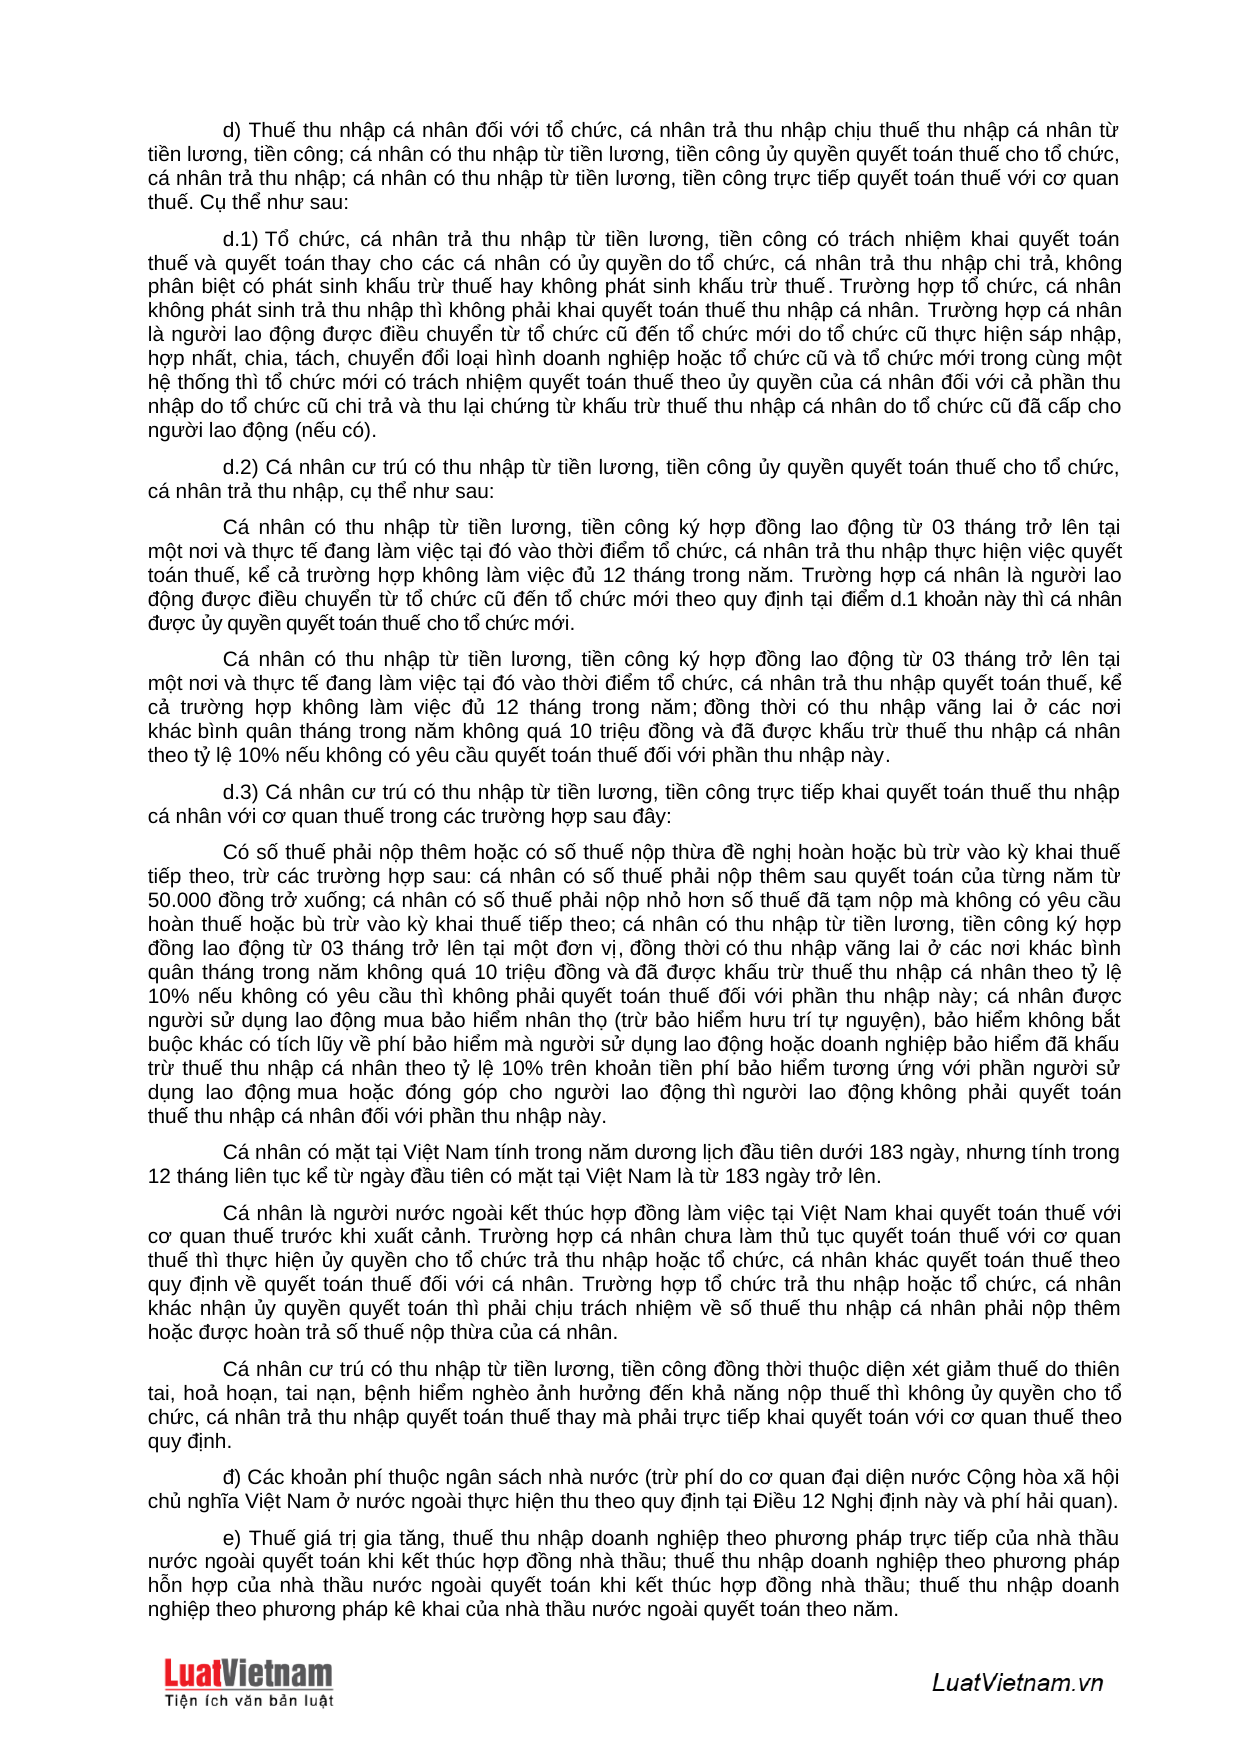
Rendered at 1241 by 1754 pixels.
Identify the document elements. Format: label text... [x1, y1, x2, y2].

picture [147, 1635, 1123, 1731]
text Cá nhân có thu nhập từ tiền lương, tiền công ký hợp đồng lao động từ 03 tháng trở lên tại một nơi và thực tế đang làm việc tại đó vào thời điểm tổ chức, cá nhân trả thu nhập quyết toán thuế, kể cả trường hợp không làm việc đủ 12 tháng trong năm; đồng thời có thu nhập vãng lai ở các nơi khác bình quân tháng trong năm không quá 10 triệu đồng và đã được khấu trừ thuế thu nhập cá nhân theo tỷ lệ 10% nếu không có yêu cầu quyết toán thuế đối với phần thu nhập này. [148, 647, 1122, 767]
text d.2) Cá nhân cư trú có thu nhập từ tiền lương, tiền công ủy quyền quyết toán thuế cho tổ chức, cá nhân trả thu nhập, cụ thể như sau: [148, 454, 1122, 502]
text Có số thuế phải nộp thêm hoặc có số thuế nộp thừa đề nghị hoàn hoặc bù trừ vào kỳ khai thuế tiếp theo, trừ các trường hợp sau: cá nhân có số thuế phải nộp thêm sau quyết toán của từng năm từ 50.000 đồng trở xuống; cá nhân có số thuế phải nộp nhỏ hơn số thuế đã tạm nộp mà không có yêu cầu hoàn thuế hoặc bù trừ vào kỳ khai thuế tiếp theo; cá nhân có thu nhập từ tiền lương, tiền công ký hợp đồng lao động từ 03 tháng trở lên tại một đơn vị, đồng thời có thu nhập vãng lai ở các nơi khác bình quân tháng trong năm không quá 10 triệu đồng và đã được khấu trừ thuế thu nhập cá nhân theo tỷ lệ 10% nếu không có yêu cầu thì không phải quyết toán thuế đối với phần thu nhập này; cá nhân được người sử dụng lao động mua bảo hiểm nhân thọ (trừ bảo hiểm hưu trí tự nguyện), bảo hiểm không bắt buộc khác có tích lũy về phí bảo hiểm mà người sử dụng lao động hoặc doanh nghiệp bảo hiểm đã khấu trừ thuế thu nhập cá nhân theo tỷ lệ 10% trên khoản tiền phí bảo hiểm tương ứng với phần người sử dụng lao động mua hoặc đóng góp cho người lao động thì người lao động không phải quyết toán thuế thu nhập cá nhân đối với phần thu nhập này. [148, 840, 1122, 1127]
text d.1) Tổ chức, cá nhân trả thu nhập từ tiền lương, tiền công có trách nhiệm khai quyết toán thuế và quyết toán thay cho các cá nhân có ủy quyền do tổ chức, cá nhân trả thu nhập chi trả, không phân biệt có phát sinh khấu trừ thuế hay không phát sinh khấu trừ thuế. Trường hợp tổ chức, cá nhân không phát sinh trả thu nhập thì không phải khai quyết toán thuế thu nhập cá nhân. Trường hợp cá nhân là người lao động được điều chuyển từ tổ chức cũ đến tổ chức mới do tổ chức cũ thực hiện sáp nhập, hợp nhất, chia, tách, chuyển đổi loại hình doanh nghiệp hoặc tổ chức cũ và tổ chức mới trong cùng một hệ thống thì tổ chức mới có trách nhiệm quyết toán thuế theo ủy quyền của cá nhân đối với cả phần thu nhập do tổ chức cũ chi trả và thu lại chứng từ khấu trừ thuế thu nhập cá nhân do tổ chức cũ đã cấp cho người lao động (nếu có). [148, 226, 1122, 442]
text Cá nhân có thu nhập từ tiền lương, tiền công ký hợp đồng lao động từ 03 tháng trở lên tại một nơi và thực tế đang làm việc tại đó vào thời điểm tổ chức, cá nhân trả thu nhập thực hiện việc quyết toán thuế, kể cả trường hợp không làm việc đủ 12 tháng trong năm. Trường hợp cá nhân là người lao động được điều chuyển từ tổ chức cũ đến tổ chức mới theo quy định tại điểm d.1 khoản này thì cá nhân được ủy quyền quyết toán thuế cho tổ chức mới. [148, 515, 1122, 635]
text đ) Các khoản phí thuộc ngân sách nhà nước (trừ phí do cơ quan đại diện nước Cộng hòa xã hội chủ nghĩa Việt Nam ở nước ngoài thực hiện thu theo quy định tại Điều 12 Nghị định này và phí hải quan). [148, 1465, 1122, 1513]
text e) Thuế giá trị gia tăng, thuế thu nhập doanh nghiệp theo phương pháp trực tiếp của nhà thầu nước ngoài quyết toán khi kết thúc hợp đồng nhà thầu; thuế thu nhập doanh nghiệp theo phương pháp hỗn hợp của nhà thầu nước ngoài quyết toán khi kết thúc hợp đồng nhà thầu; thuế thu nhập doanh nghiệp theo phương pháp kê khai của nhà thầu nước ngoài quyết toán theo năm. [148, 1525, 1122, 1621]
text Cá nhân cư trú có thu nhập từ tiền lương, tiền công đồng thời thuộc diện xét giảm thuế do thiên tai, hoả hoạn, tai nạn, bệnh hiểm nghèo ảnh hưởng đến khả năng nộp thuế thì không ủy quyền cho tổ chức, cá nhân trả thu nhập quyết toán thuế thay mà phải trực tiếp khai quyết toán với cơ quan thuế theo quy định. [148, 1357, 1122, 1452]
text Cá nhân có mặt tại Việt Nam tính trong năm dương lịch đầu tiên dưới 183 ngày, nhưng tính trong 12 tháng liên tục kể từ ngày đầu tiên có mặt tại Việt Nam là từ 183 ngày trở lên. [148, 1140, 1122, 1188]
text Cá nhân là người nước ngoài kết thúc hợp đồng làm việc tại Việt Nam khai quyết toán thuế với cơ quan thuế trước khi xuất cảnh. Trường hợp cá nhân chưa làm thủ tục quyết toán thuế với cơ quan thuế thì thực hiện ủy quyền cho tổ chức trả thu nhập hoặc tổ chức, cá nhân khác quyết toán thuế theo quy định về quyết toán thuế đối với cá nhân. Trường hợp tổ chức trả thu nhập hoặc tổ chức, cá nhân khác nhận ủy quyền quyết toán thì phải chịu trách nhiệm về số thuế thu nhập cá nhân phải nộp thêm hoặc được hoàn trả số thuế nộp thừa của cá nhân. [148, 1200, 1122, 1344]
text d) Thuế thu nhập cá nhân đối với tổ chức, cá nhân trả thu nhập chịu thuế thu nhập cá nhân từ tiền lương, tiền công; cá nhân có thu nhập từ tiền lương, tiền công ủy quyền quyết toán thuế cho tổ chức, cá nhân trả thu nhập; cá nhân có thu nhập từ tiền lương, tiền công trực tiếp quyết toán thuế với cơ quan thuế. Cụ thể như sau: [148, 118, 1122, 214]
text d.3) Cá nhân cư trú có thu nhập từ tiền lương, tiền công trực tiếp khai quyết toán thuế thu nhập cá nhân với cơ quan thuế trong các trường hợp sau đây: [148, 779, 1122, 827]
